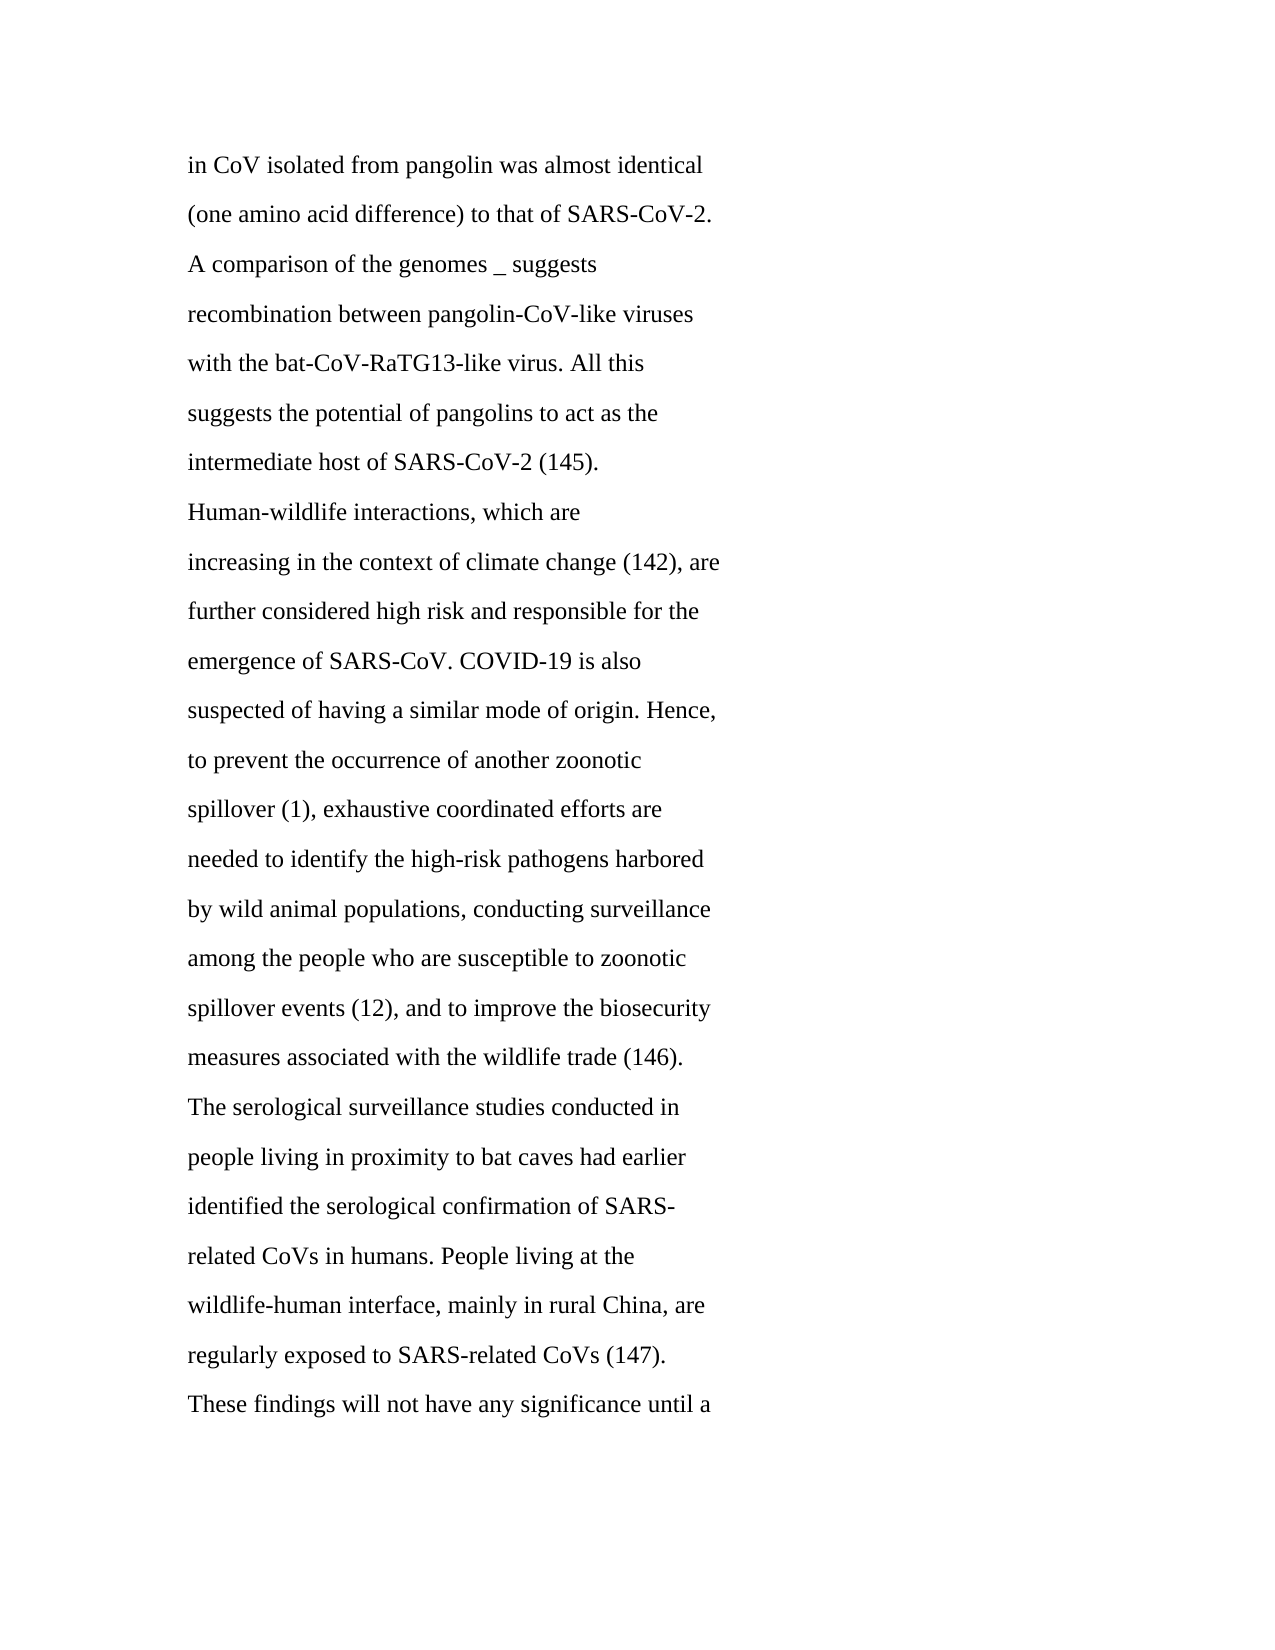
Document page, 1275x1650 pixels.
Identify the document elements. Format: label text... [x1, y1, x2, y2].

text to prevent the occurrence of another zoonotic [187, 745, 1087, 774]
text further considered high risk and responsible for the [187, 596, 1087, 625]
text emergence of SARS-CoV. COVID-19 is also [187, 646, 1087, 674]
text with the bat-CoV-RaTG13-like virus. All this [187, 348, 1087, 377]
text The serological surveillance studies conducted in [187, 1092, 1087, 1121]
text people living in proximity to bat caves had earlier [187, 1142, 1087, 1170]
text recombination between pangolin-CoV-like viruses [187, 299, 1087, 327]
text suspected of having a similar mode of origin. Hence, [187, 695, 1087, 724]
text by wild animal populations, conducting surveillance [187, 894, 1087, 922]
text related CoVs in humans. People living at the [187, 1241, 1087, 1269]
text A comparison of the genomes _ suggests [187, 249, 1087, 278]
text regularly exposed to SARS-related CoVs (147). [187, 1340, 1087, 1369]
text intermediate host of SARS-CoV-2 (145). [187, 447, 1087, 476]
text (one amino acid difference) to that of SARS-CoV-2. [187, 199, 1087, 228]
text wildlife-human interface, mainly in rural China, are [187, 1290, 1087, 1319]
text increasing in the context of climate change (142), are [187, 547, 1087, 575]
text Human-wildlife interactions, which are [187, 497, 1087, 526]
text needed to identify the high-risk pathogens harbored [187, 844, 1087, 873]
text spillover events (12), and to improve the biosecurity [187, 993, 1087, 1022]
text measures associated with the wildlife trade (146). [187, 1042, 1087, 1071]
text in CoV isolated from pangolin was almost identical [187, 150, 1087, 179]
text among the people who are susceptible to zoonotic [187, 943, 1087, 972]
text These findings will not have any significance until a [187, 1389, 1087, 1418]
text identified the serological confirmation of SARS- [187, 1191, 1087, 1220]
text spillover (1), exhaustive coordinated efforts are [187, 794, 1087, 823]
text suggests the potential of pangolins to act as the [187, 398, 1087, 427]
